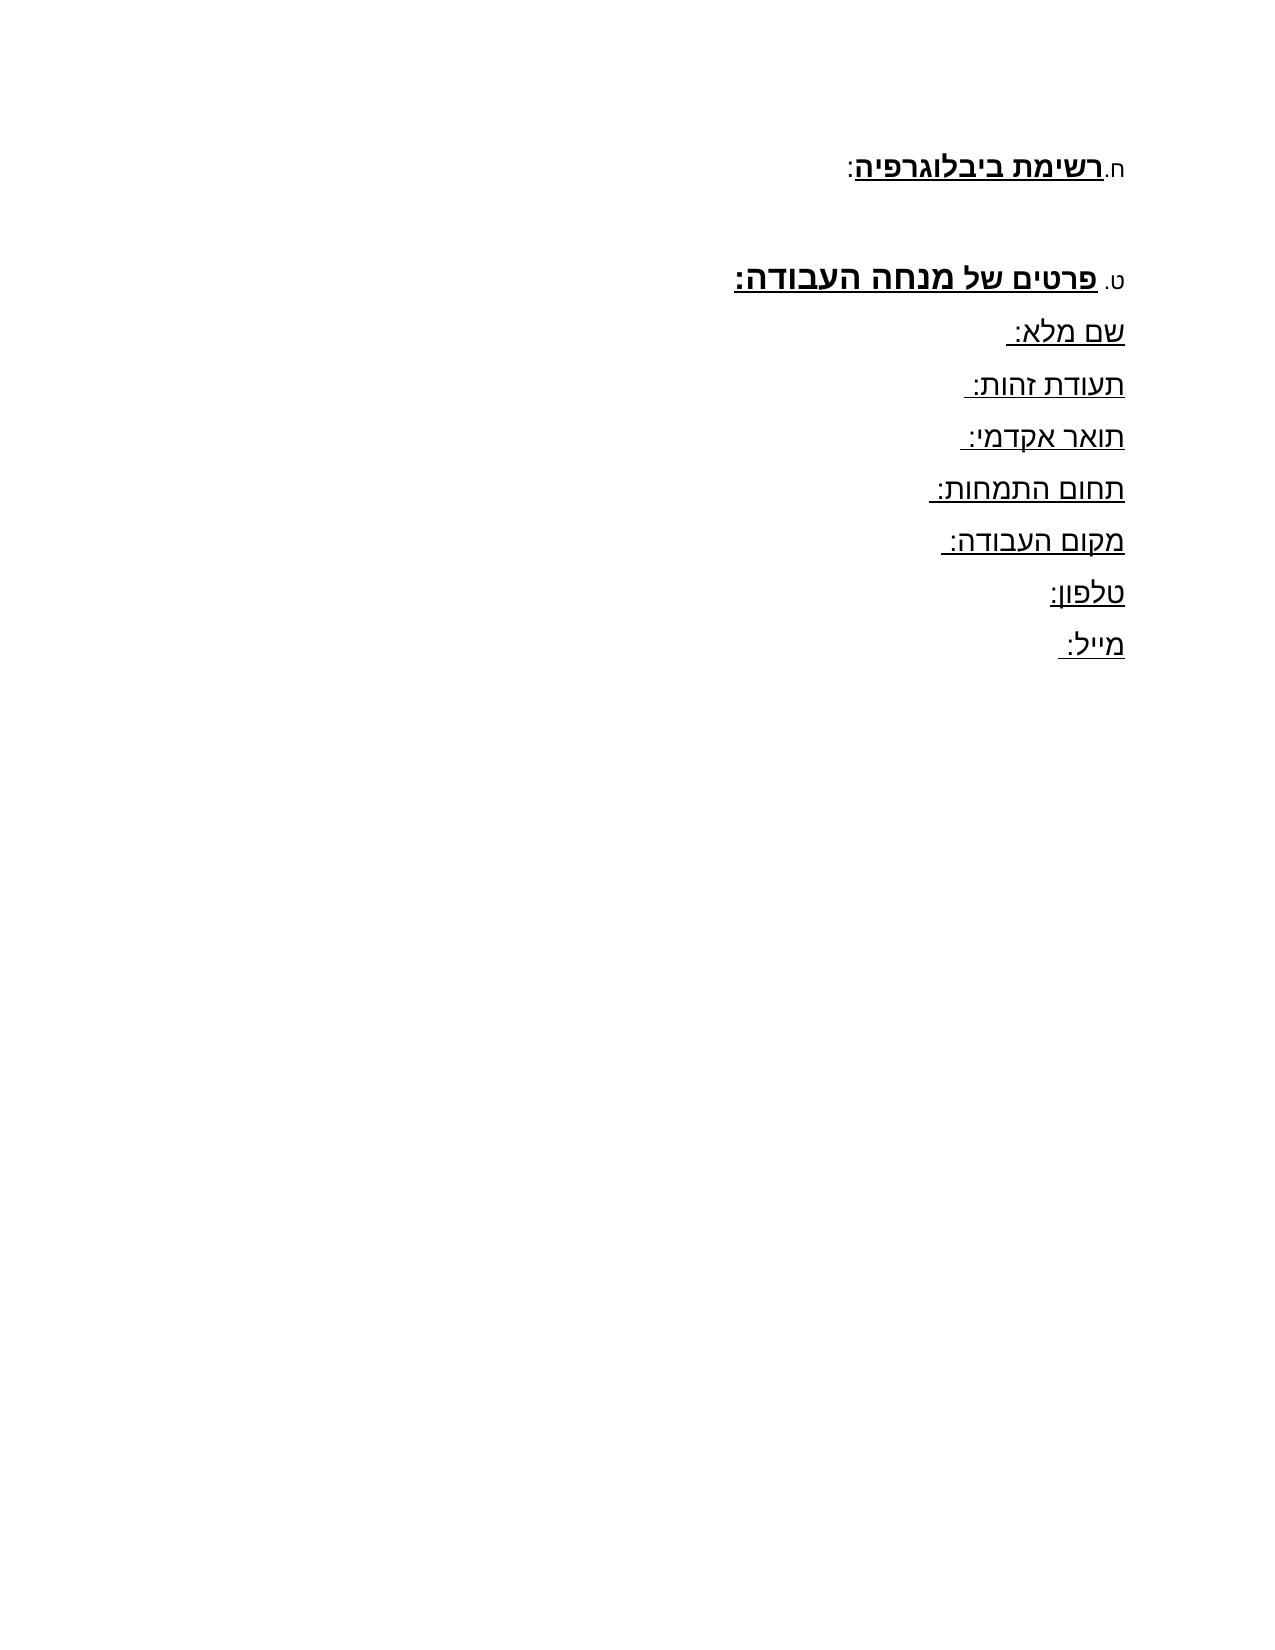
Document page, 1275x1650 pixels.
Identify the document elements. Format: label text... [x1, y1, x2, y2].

text טלפון: [150, 576, 1125, 610]
text שם מלא: [150, 315, 1125, 349]
text תואר אקדמי: [150, 420, 1125, 453]
text ח.רשימת ביבלוגרפיה: [150, 150, 1125, 183]
text תחום התמחות: [150, 472, 1125, 505]
text מייל: [150, 628, 1125, 662]
text מקום העבודה: [150, 524, 1125, 558]
text תעודת זהות: [150, 367, 1125, 401]
text ט. פרטים של מנחה העבודה: [150, 258, 1125, 296]
